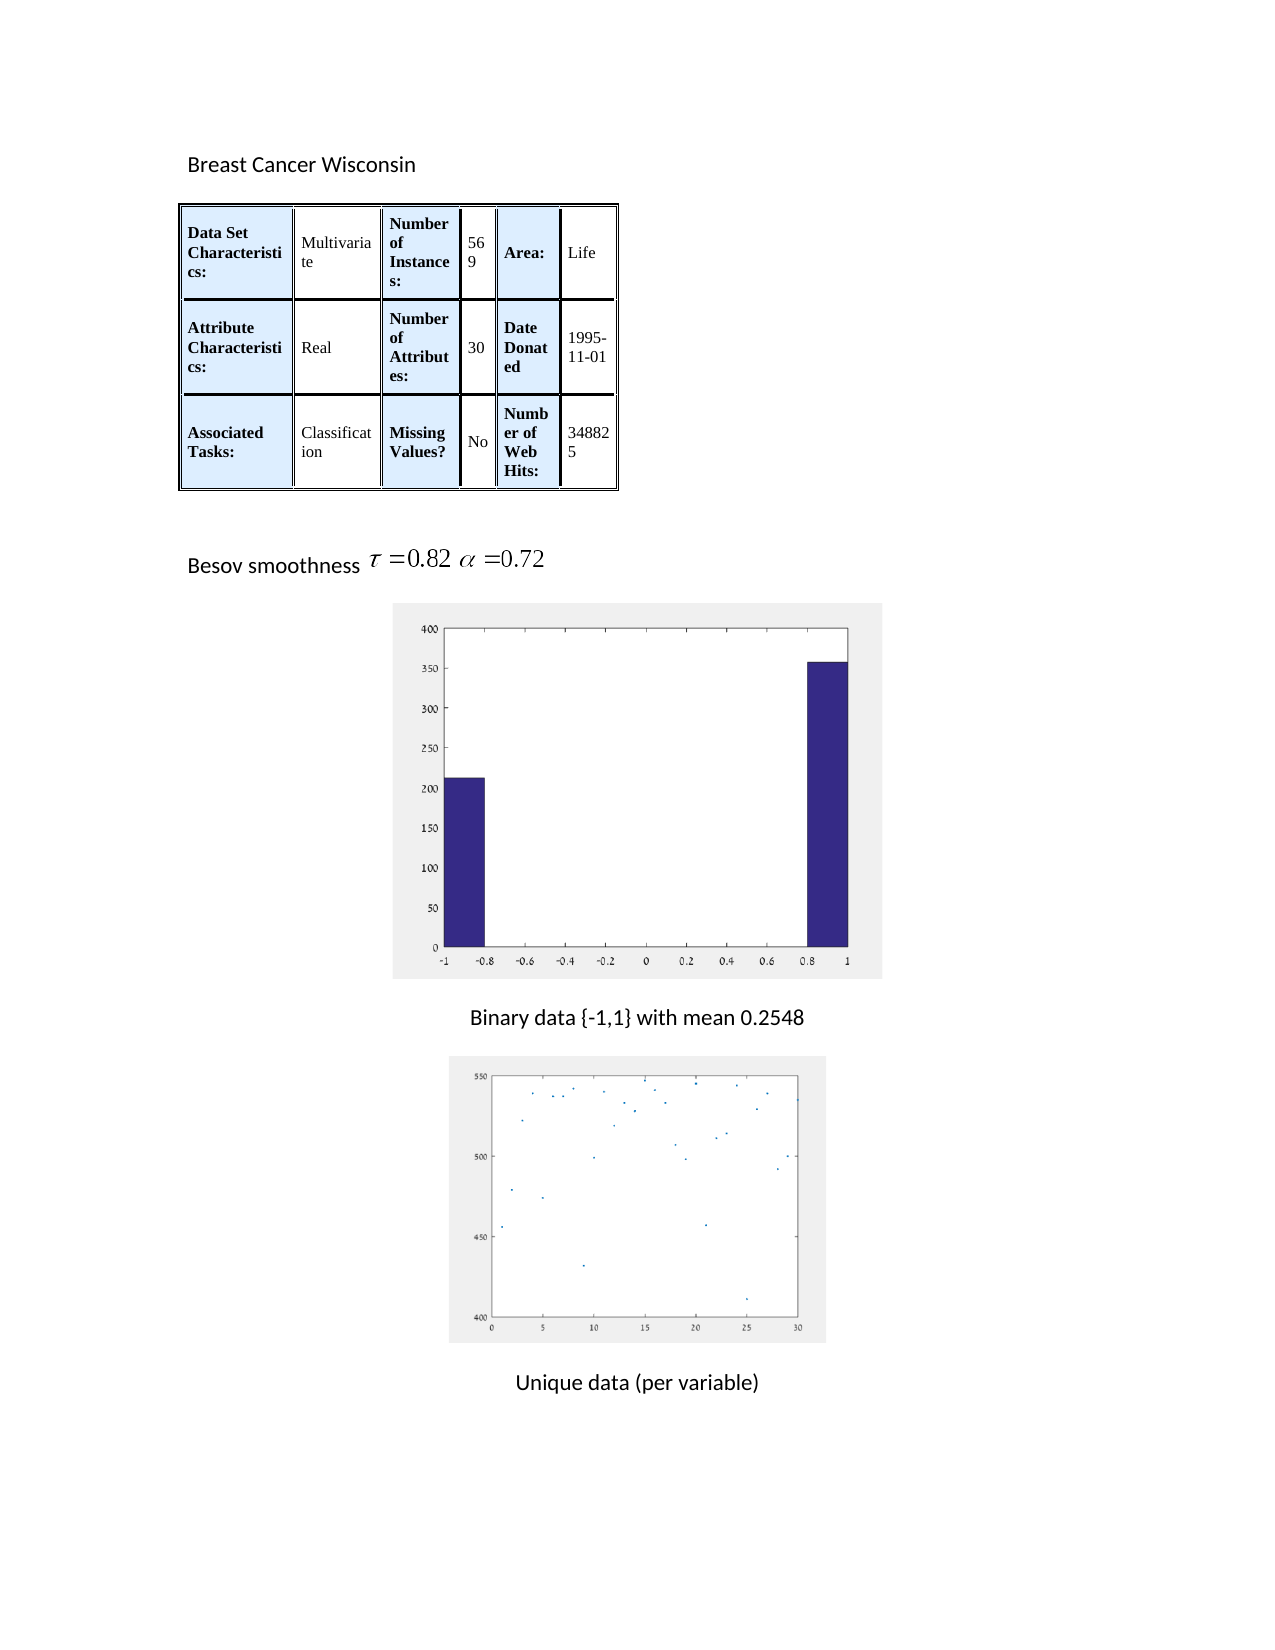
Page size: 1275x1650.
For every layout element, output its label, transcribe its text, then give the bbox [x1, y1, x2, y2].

table_cell 348825 [560, 393, 617, 488]
table_header Life [560, 207, 616, 298]
table_cell Classification [294, 396, 382, 488]
text Binary data {-1,1} with mean 0.2548 [187, 1003, 1087, 1031]
table_cell Date Donated [498, 301, 559, 393]
text Breast Cancer Wisconsin [187, 150, 1087, 178]
picture [448, 1056, 827, 1343]
picture [392, 603, 883, 979]
table_cell 1995-11-01 [562, 298, 617, 393]
table_cell 30 [462, 301, 495, 393]
table_header Number of Instances: [382, 205, 460, 298]
table_cell Real [295, 301, 380, 393]
table_cell No [460, 396, 496, 488]
table_cell Number of Attributes: [383, 301, 459, 393]
table_header Area: [496, 205, 560, 298]
table_cell Associated Tasks: [180, 393, 293, 488]
table_header Multivariate [294, 207, 382, 298]
table_header Data Set Characteristics: [182, 207, 293, 298]
table_cell Attribute Characteristics: [180, 298, 292, 393]
table_header 569 [460, 207, 496, 298]
table_cell Number of Web Hits: [496, 396, 560, 488]
text Unique data (per variable) [187, 1368, 1087, 1396]
table_cell Missing Values? [382, 396, 460, 488]
text Besov smoothness [187, 544, 1087, 579]
